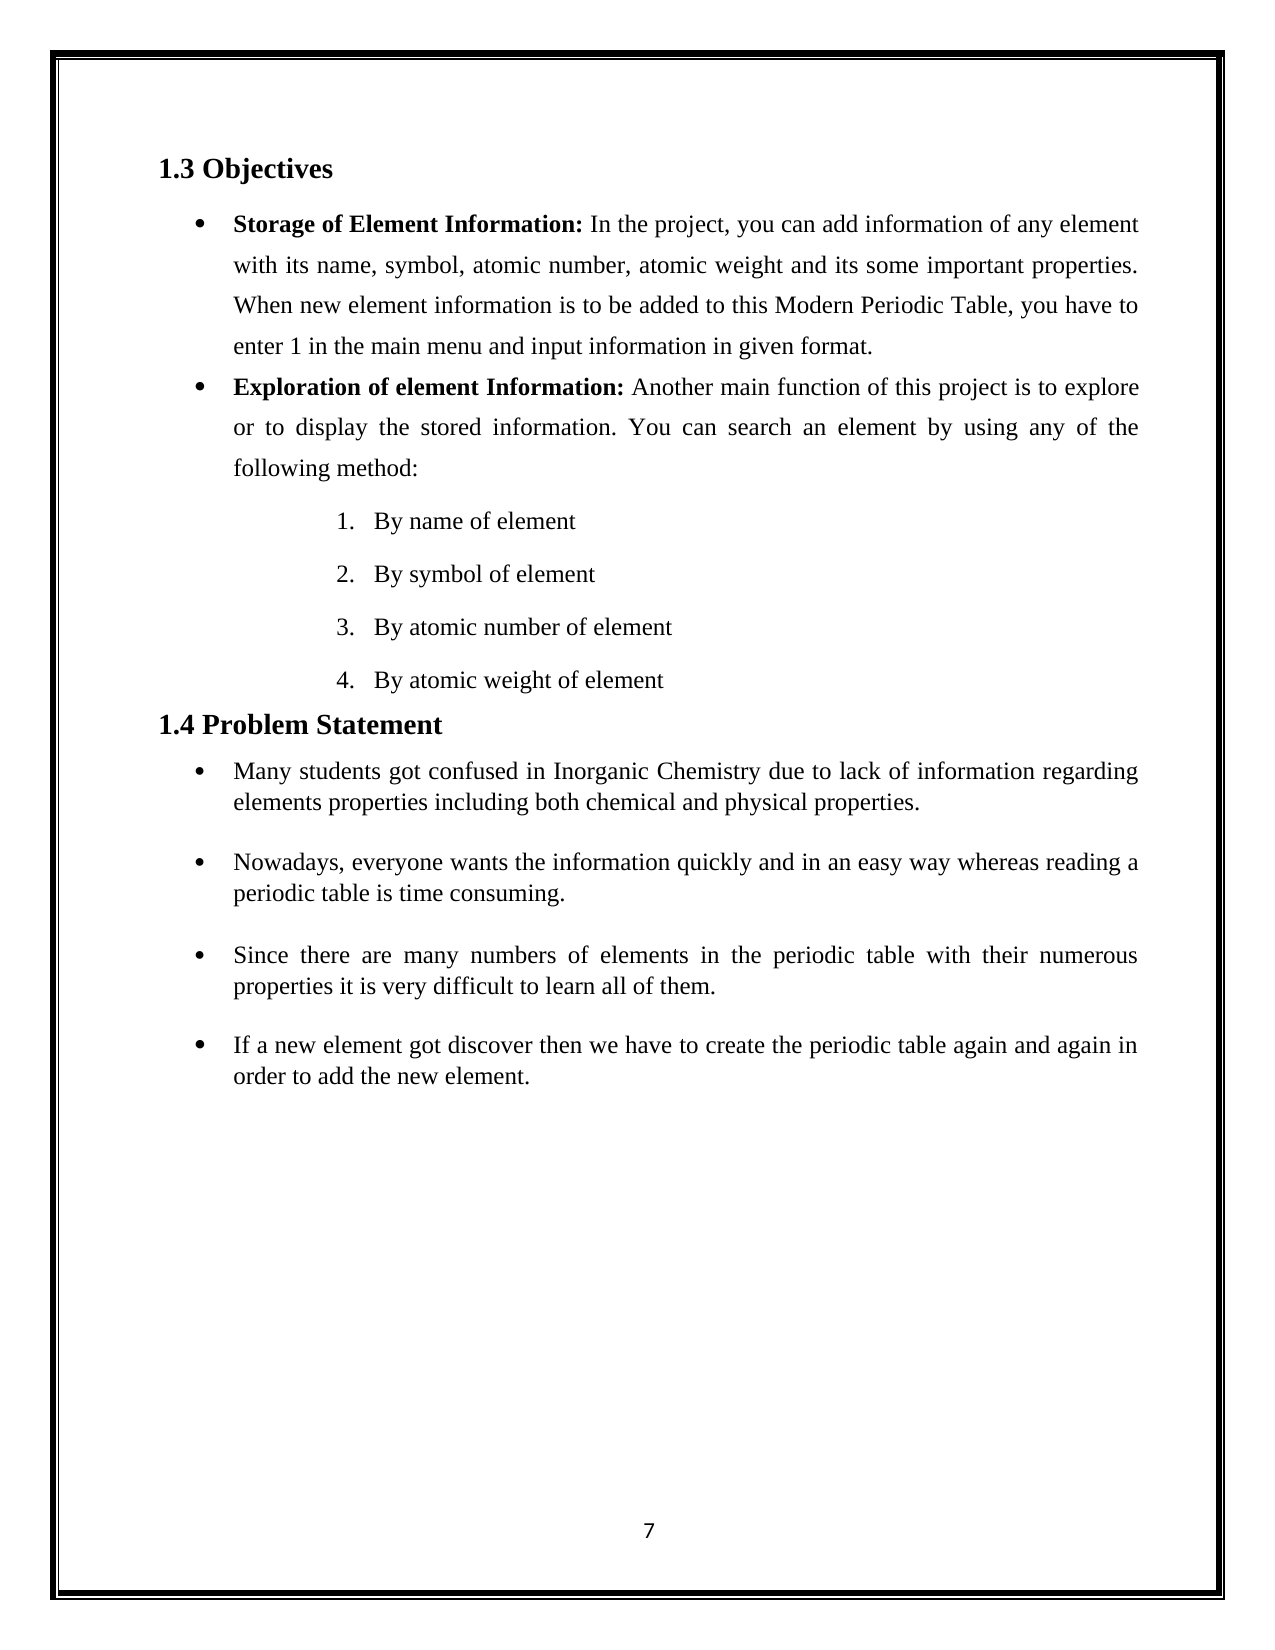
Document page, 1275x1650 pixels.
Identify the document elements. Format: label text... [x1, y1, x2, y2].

list If a new element got discover then we have to create the periodic table again and again in order to add the new element. [196, 1030, 1139, 1090]
list Storage of Element Information: In the project, you can add information of any element with its name, symbol, atomic number, atomic weight and its some important properties. When new element information is to be added to this Modern Periodic Table, you have to enter 1 in the main menu and input information in given format. [196, 197, 1139, 360]
list Many students got confused in Inorganic Chemistry due to lack of information regarding elements properties including both chemical and physical properties. [196, 756, 1139, 816]
subtitle 1.4 Problem Statement [158, 707, 1139, 740]
list Nowadays, everyone wants the information quickly and in an easy way whereas reading a periodic table is time consuming. [196, 847, 1139, 907]
list By atomic weight of element [336, 654, 1139, 694]
list By atomic number of element [336, 601, 1139, 641]
list By name of element [336, 494, 1139, 535]
list Since there are many numbers of elements in the periodic table with their numerous properties it is very difficult to learn all of them. [196, 940, 1139, 1000]
list Exploration of element Information: Another main function of this project is to explore or to display the stored information. You can search an element by using any of the following method: [196, 360, 1139, 482]
text 1.3 Objectives [158, 151, 1139, 185]
list By symbol of element [336, 547, 1139, 588]
